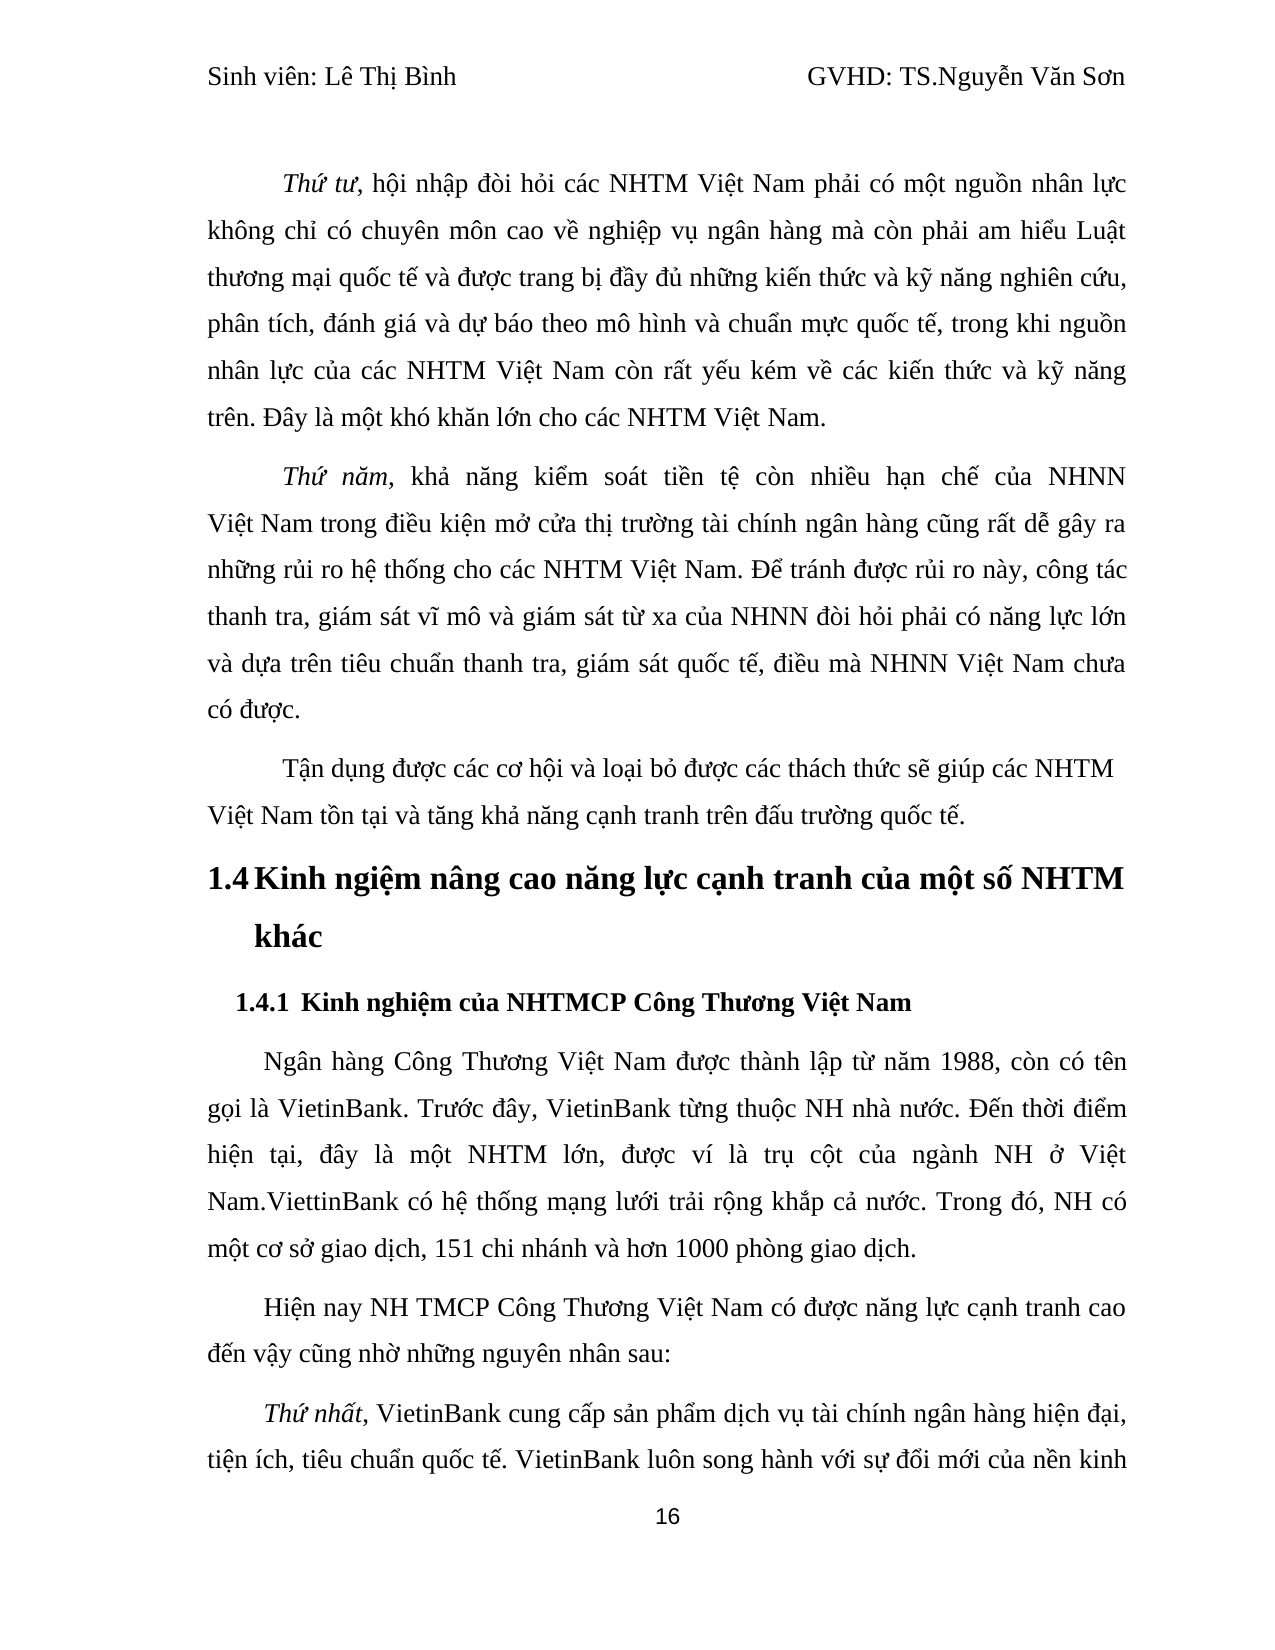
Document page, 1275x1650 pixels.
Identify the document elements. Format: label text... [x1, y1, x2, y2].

text Thứ tư, hội nhập đòi hỏi các NHTM Việt Nam phải có một nguồn nhân lực không chỉ có chuyên môn cao về nghiệp vụ ngân hàng mà còn phải am hiểu Luật thương mại quốc tế và được trang bị đầy đủ những kiến thức và kỹ năng nghiên cứu, phân tích, đánh giá và dự báo theo mô hình và chuẩn mực quốc tế, trong khi nguồn nhân lực của các NHTM Việt Nam còn rất yếu kém về các kiến thức và kỹ năng trên. Đây là một khó khăn lớn cho các NHTM Việt Nam. [207, 168, 1128, 432]
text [207, 1397, 1128, 1474]
text Hiện nay NH TMCP Công Thương Việt Nam có được năng lực cạnh tranh cao đến vậy cũng nhờ những nguyên nhân sau: [207, 1291, 1128, 1369]
text Tận dụng được các cơ hội và loại bỏ được các thách thức sẽ giúp các NHTM Việt Nam tồn tại và tăng khả năng cạnh tranh trên đấu trường quốc tế. [207, 753, 1128, 830]
subtitle Kinh ngiệm nâng cao năng lực cạnh tranh của một số NHTM khác [207, 858, 1128, 954]
text Thứ năm, khả năng kiểm soát tiền tệ còn nhiều hạn chế của NHNN Việt Nam trong điều kiện mở cửa thị trường tài chính ngân hàng cũng rất dễ gây ra những rủi ro hệ thống cho các NHTM Việt Nam. Để tránh được rủi ro này, công tác thanh tra, giám sát vĩ mô và giám sát từ xa của NHNN đòi hỏi phải có năng lực lớn và dựa trên tiêu chuẩn thanh tra, giám sát quốc tế, điều mà NHNN Việt Nam chưa có được. [207, 460, 1128, 724]
subtitle Kinh nghiệm của NHTMCP Công Thương Việt Nam [235, 986, 1128, 1017]
text Ngân hàng Công Thương Việt Nam được thành lập từ năm 1988, còn có tên gọi là VietinBank. Trước đây, VietinBank từng thuộc NH nhà nước. Đến thời điểm hiện tại, đây là một NHTM lớn, được ví là trụ cột của ngành NH ở Việt Nam.ViettinBank có hệ thống mạng lưới trải rộng khắp cả nước. Trong đó, NH có một cơ sở giao dịch, 151 chi nhánh và hơn 1000 phòng giao dịch. [207, 1045, 1128, 1263]
